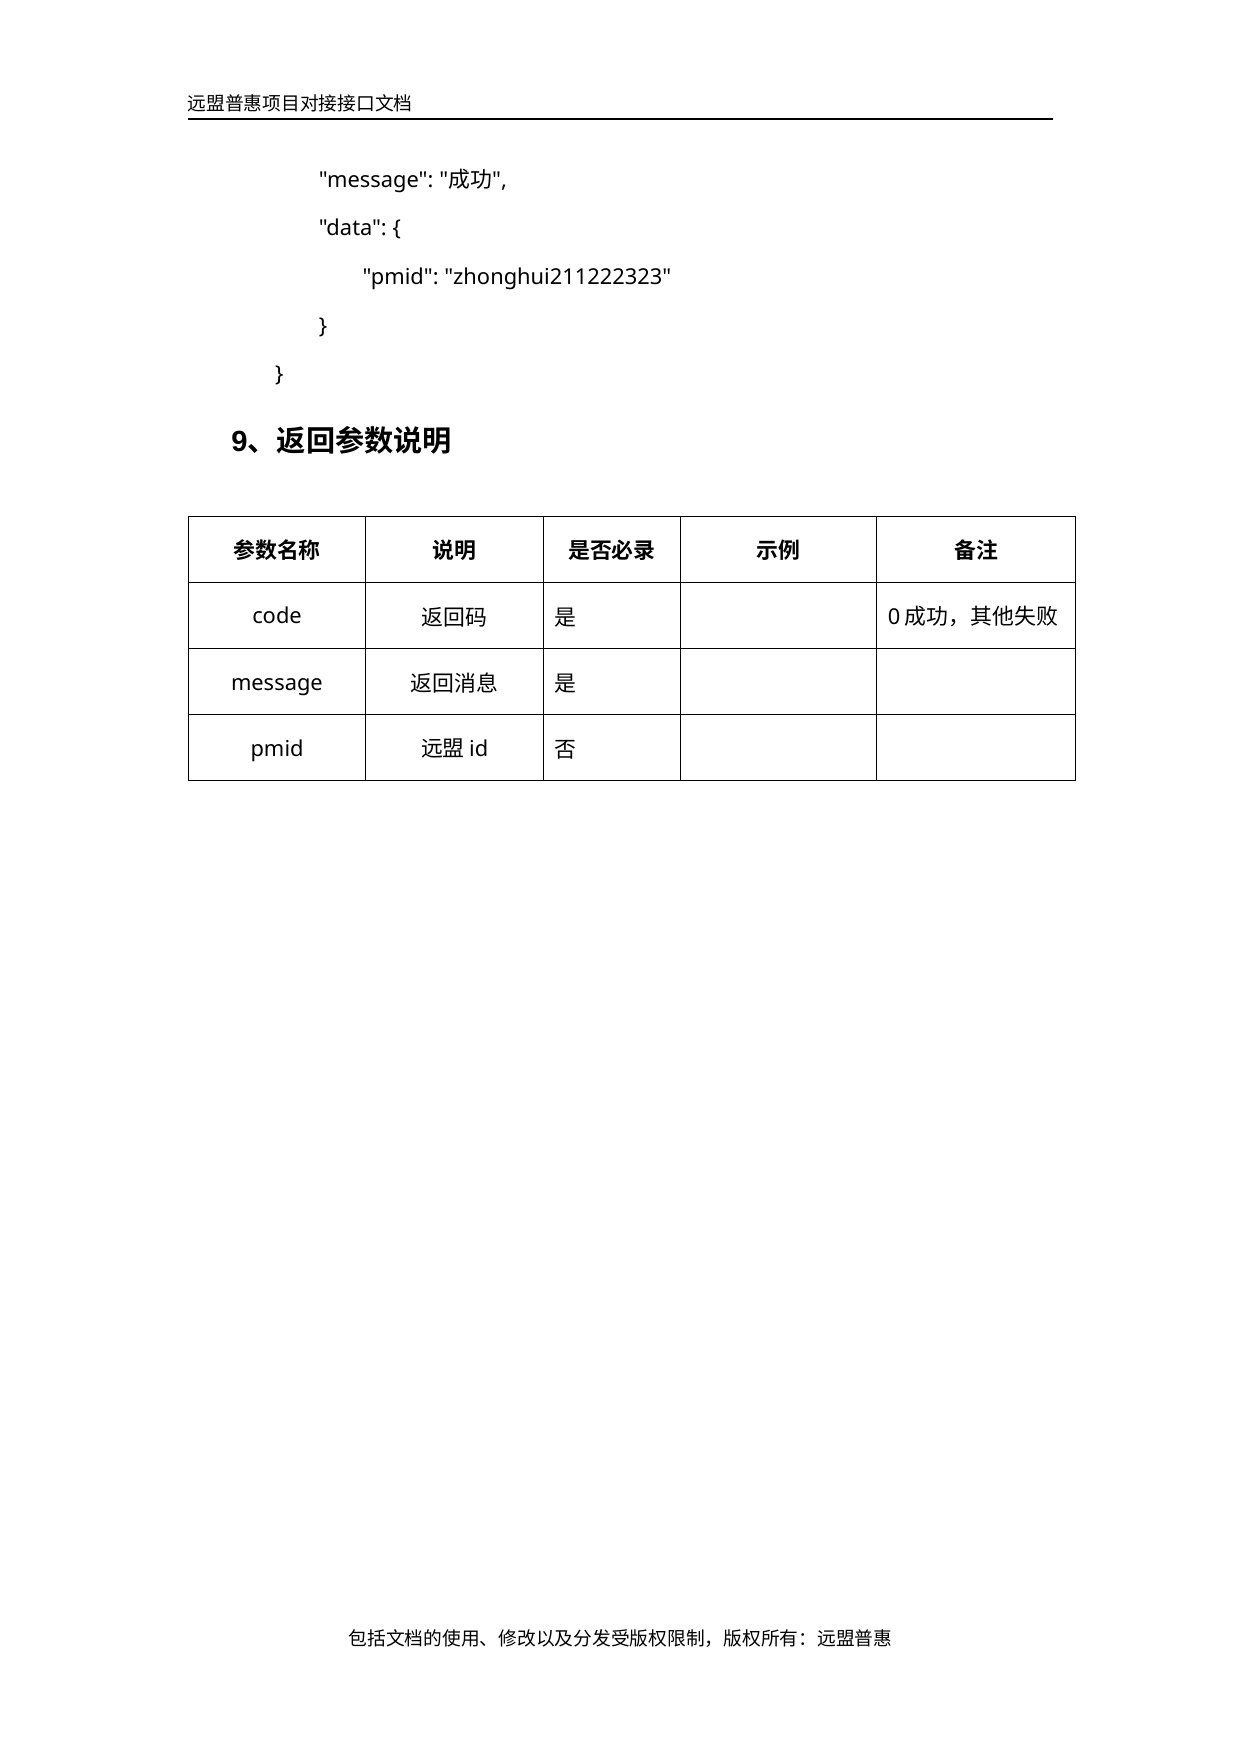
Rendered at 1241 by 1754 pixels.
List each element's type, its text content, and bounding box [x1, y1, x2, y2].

table_cell [681, 583, 876, 648]
table_cell 远盟id [366, 715, 543, 780]
text } [231, 357, 1053, 389]
text } [231, 308, 1053, 341]
table_cell 0成功，其他失败 [877, 583, 1075, 648]
table_header 说明 [366, 517, 543, 582]
table_header 示例 [681, 517, 876, 582]
table_cell 返回码 [366, 583, 543, 648]
table_header 备注 [877, 517, 1075, 582]
table_header 参数名称 [189, 517, 365, 582]
table_cell 是 [544, 583, 680, 648]
table_cell 是 [544, 649, 680, 714]
text "pmid": "zhonghui211222323" [231, 259, 1053, 292]
subtitle 9、返回参数说明 [231, 406, 1053, 471]
table_cell code [189, 583, 365, 648]
table_cell message [189, 649, 365, 714]
table_cell 返回消息 [366, 649, 543, 714]
table_cell pmid [189, 715, 365, 780]
text "data": { [231, 211, 1053, 243]
table_cell 否 [544, 715, 680, 780]
table_cell [877, 715, 1075, 780]
table_header 是否必录 [544, 517, 680, 582]
table_cell [681, 649, 876, 714]
table_cell [877, 649, 1075, 714]
table_cell [681, 715, 876, 780]
text "message": "成功", [231, 162, 1053, 194]
